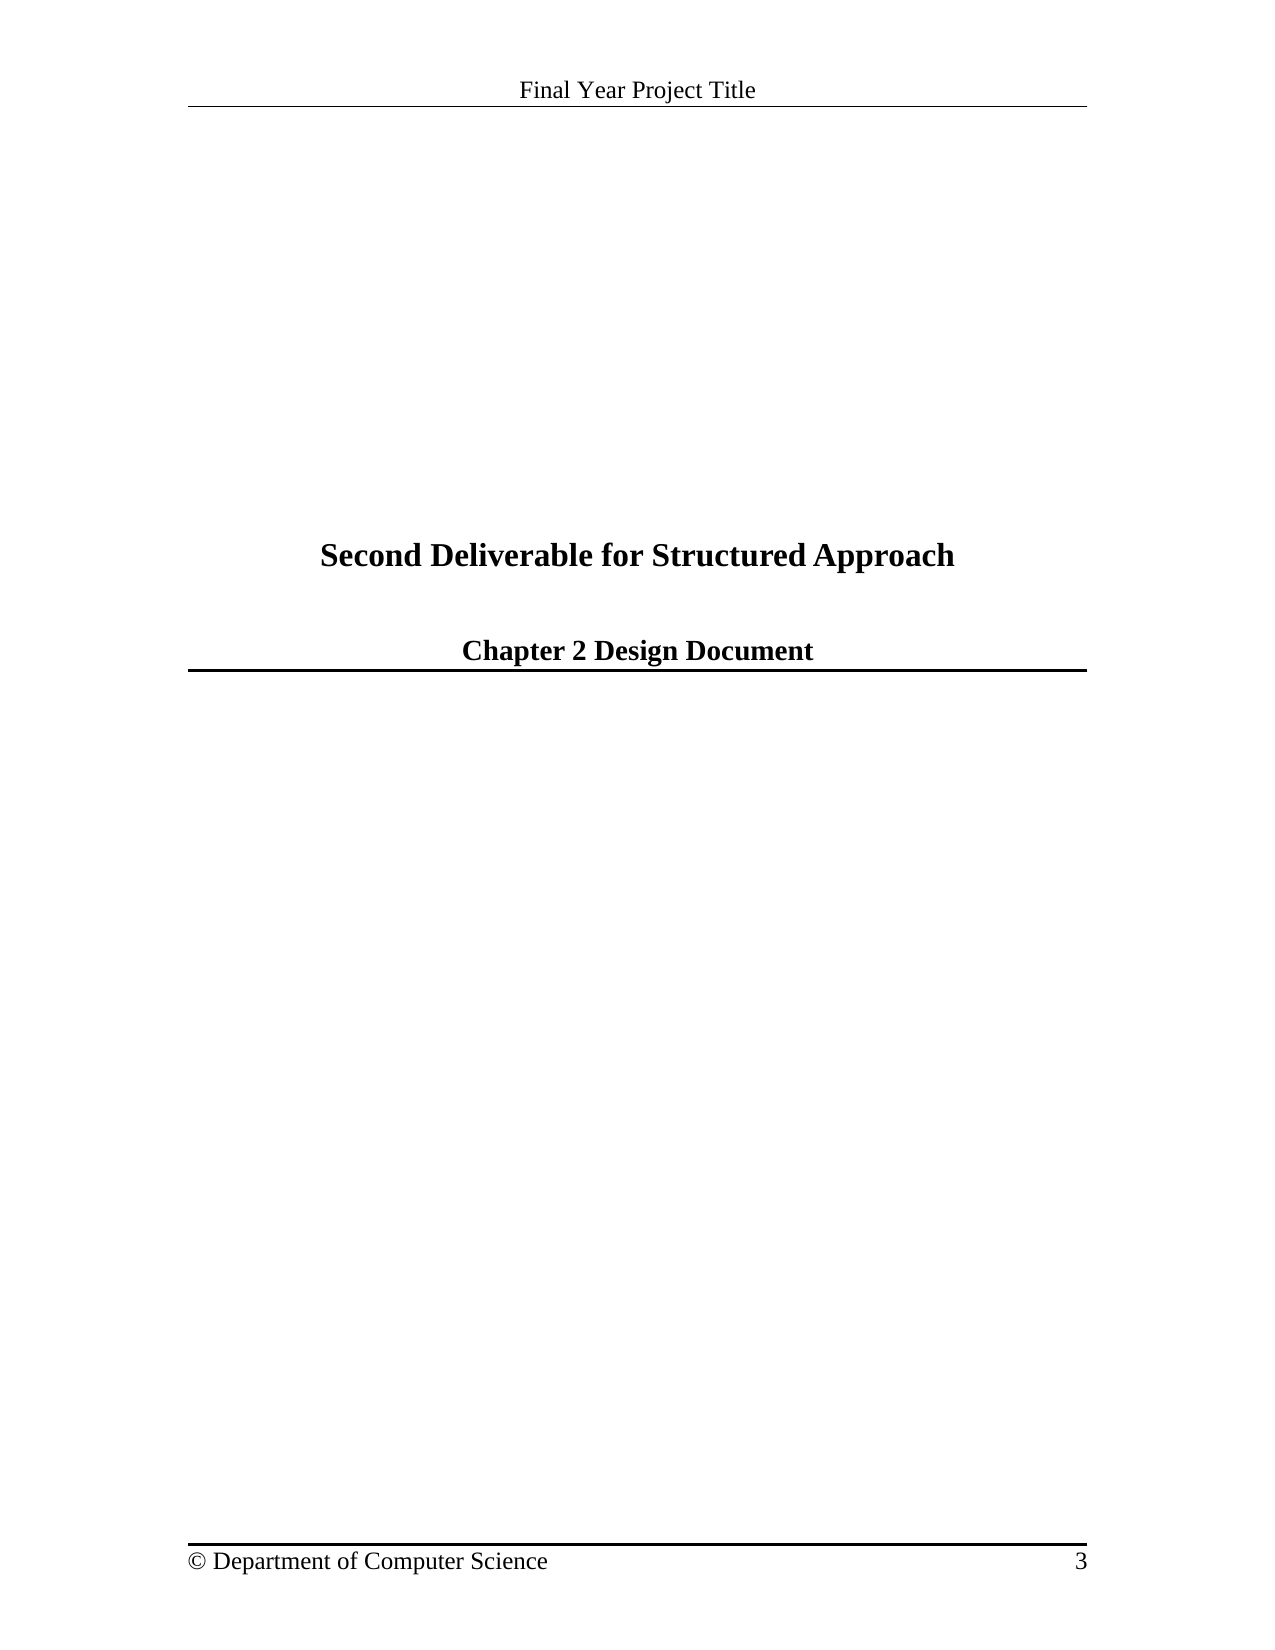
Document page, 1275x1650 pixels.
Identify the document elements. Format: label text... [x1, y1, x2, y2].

subtitle Chapter 2 Design Document [187, 633, 1087, 672]
subtitle Second Deliverable for Structured Approach [187, 535, 1087, 573]
